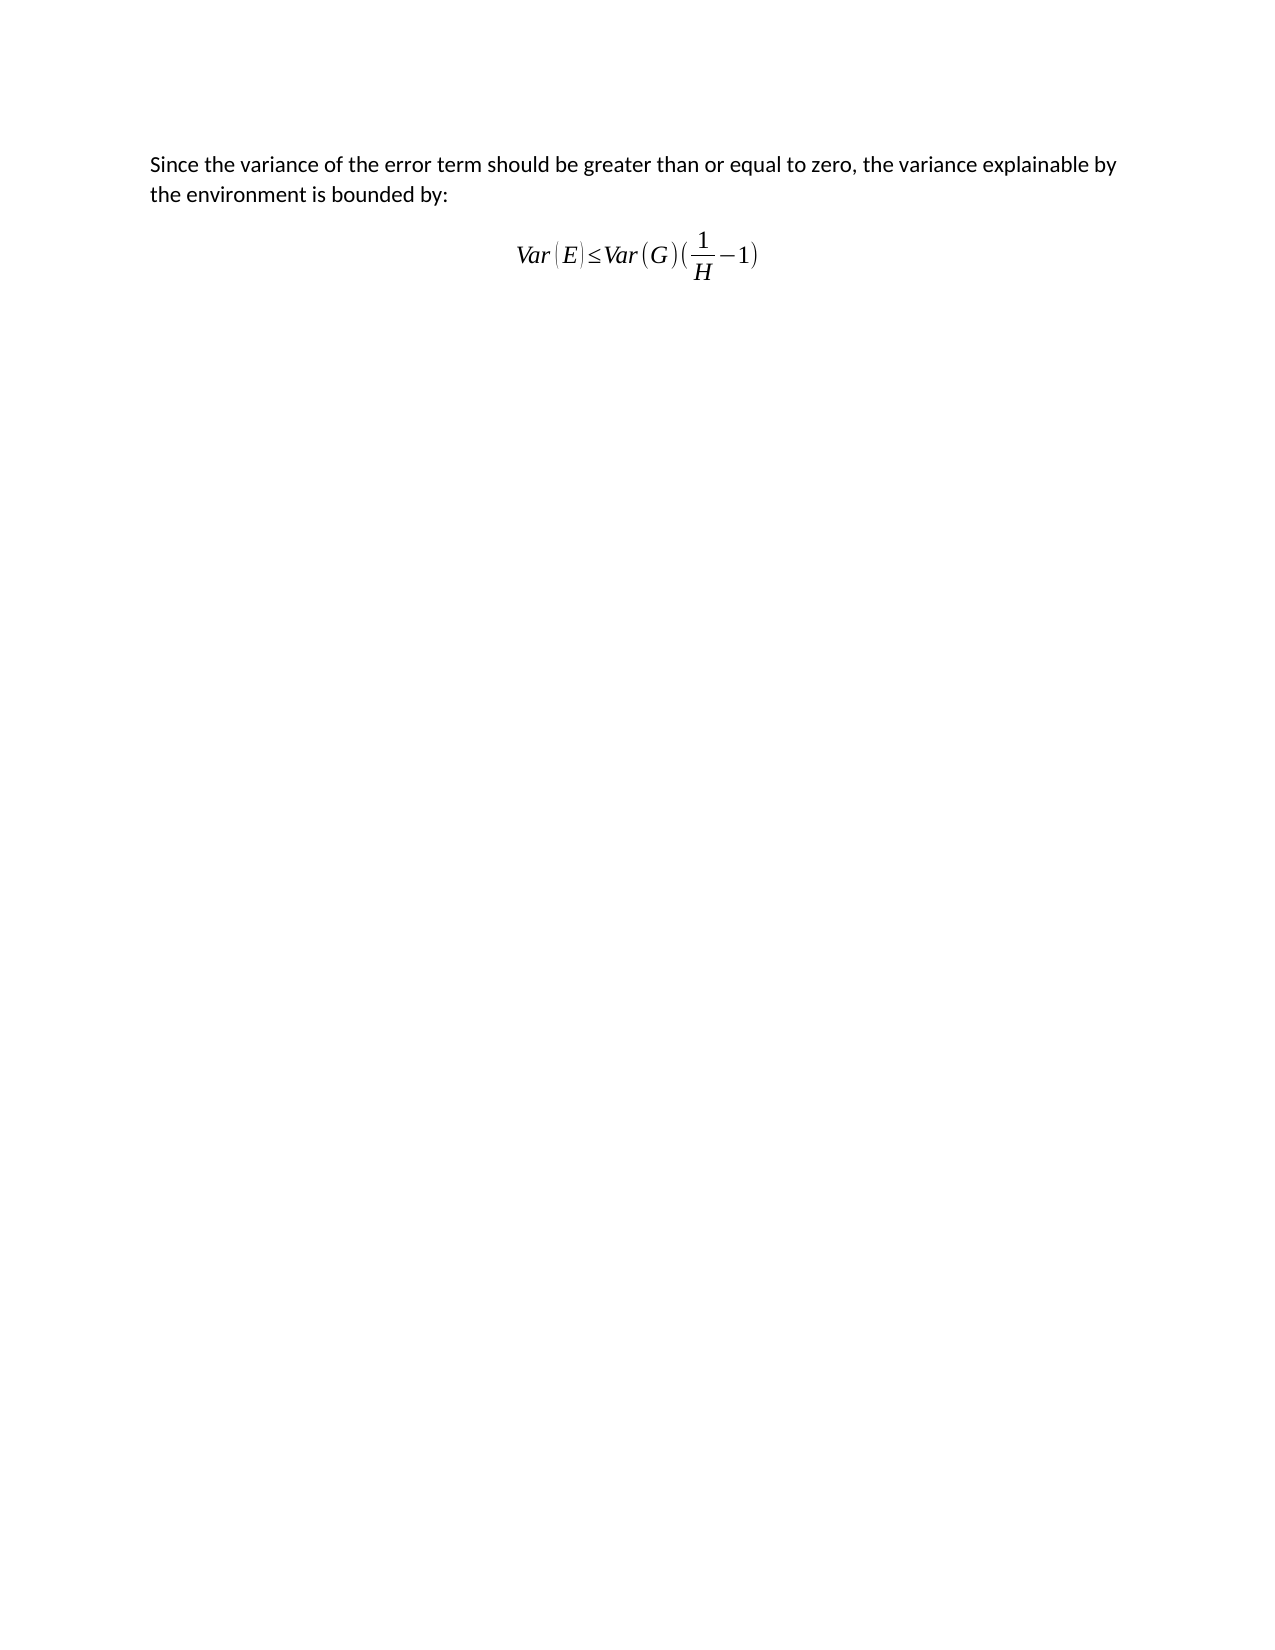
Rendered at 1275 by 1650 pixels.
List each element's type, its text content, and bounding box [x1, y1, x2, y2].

text Since the variance of the error term should be greater than or equal to zero, the variance explainable by the environment is bounded by: [150, 150, 1125, 208]
